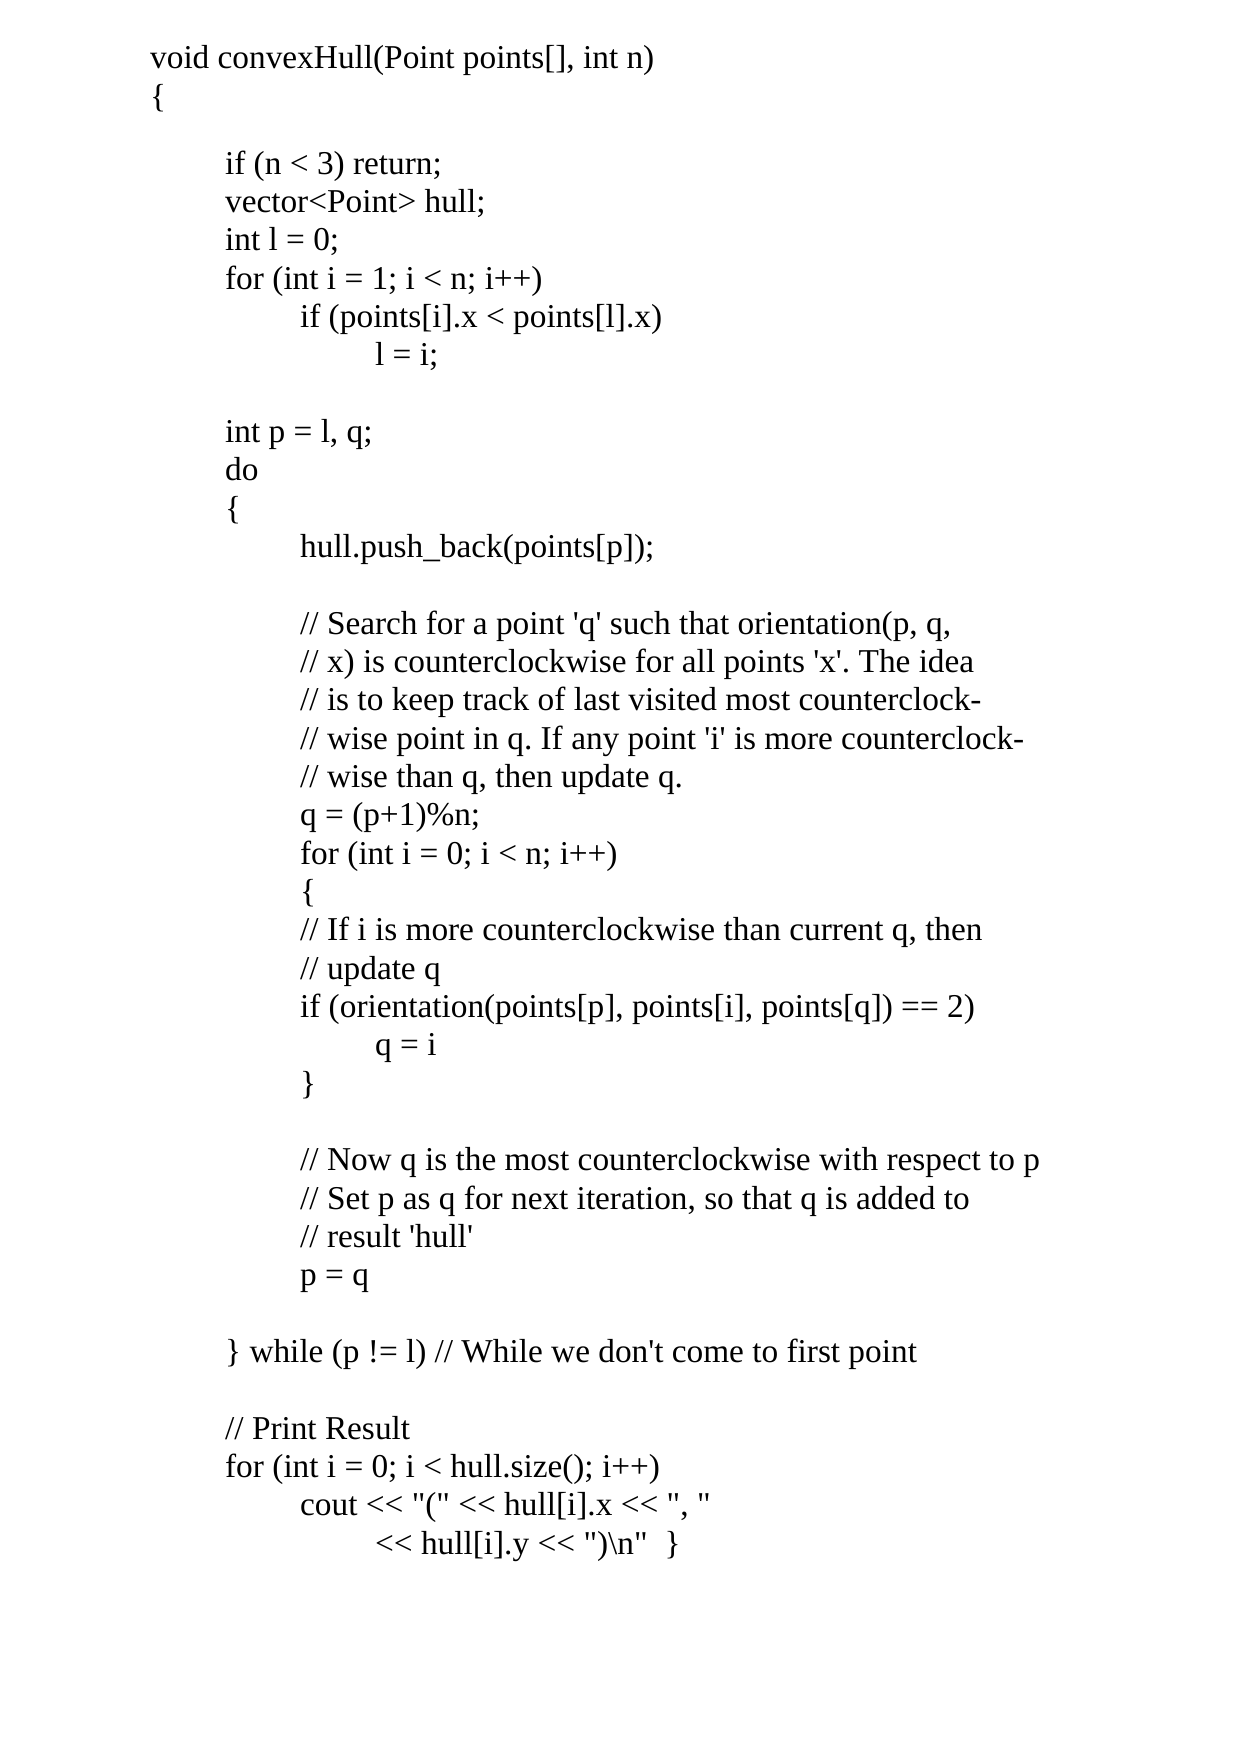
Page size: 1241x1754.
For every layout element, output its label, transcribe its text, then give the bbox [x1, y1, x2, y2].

text // Print Result [150, 1408, 1090, 1446]
text // is to keep track of last visited most counterclock- [150, 679, 1090, 718]
text for (int i = 0; i < hull.size(); i++) [150, 1446, 1090, 1484]
text if (orientation(points[p], points[i], points[q]) == 2) [150, 986, 1090, 1024]
text // Search for a point 'q' such that orientation(p, q, [150, 603, 1090, 641]
text vector<Point> hull; [150, 181, 1090, 219]
text // Set p as q for next iteration, so that q is added to [150, 1178, 1090, 1216]
text { [150, 76, 1090, 114]
text } while (p != l) // While we don't come to first point [150, 1331, 1090, 1369]
text int p = l, q; [150, 411, 1090, 449]
text cout << "(" << hull[i].x << ", " [150, 1484, 1090, 1523]
text } [150, 1063, 1090, 1101]
text { [150, 488, 1090, 526]
text if (n < 3) return; [150, 143, 1090, 181]
text for (int i = 1; i < n; i++) [150, 258, 1090, 296]
text do [150, 449, 1090, 488]
text // result 'hull' [150, 1216, 1090, 1254]
text // If i is more counterclockwise than current q, then [150, 909, 1090, 948]
text for (int i = 0; i < n; i++) [150, 833, 1090, 871]
text q = (p+1)%n; [150, 794, 1090, 833]
text int l = 0; [150, 219, 1090, 258]
text // wise than q, then update q. [150, 756, 1090, 794]
text // Now q is the most counterclockwise with respect to p [150, 1139, 1090, 1178]
text // update q [150, 948, 1090, 986]
text void convexHull(Point points[], int n) [150, 37, 1090, 76]
text // wise point in q. If any point 'i' is more counterclock- [150, 718, 1090, 756]
text l = i; [150, 334, 1090, 373]
text if (points[i].x < points[l].x) [150, 296, 1090, 334]
text << hull[i].y << ")\n" } [150, 1523, 1090, 1561]
text { [150, 871, 1090, 909]
text // x) is counterclockwise for all points 'x'. The idea [150, 641, 1090, 679]
text q = i [150, 1024, 1090, 1063]
text hull.push_back(points[p]); [150, 526, 1090, 564]
text p = q [150, 1254, 1090, 1293]
